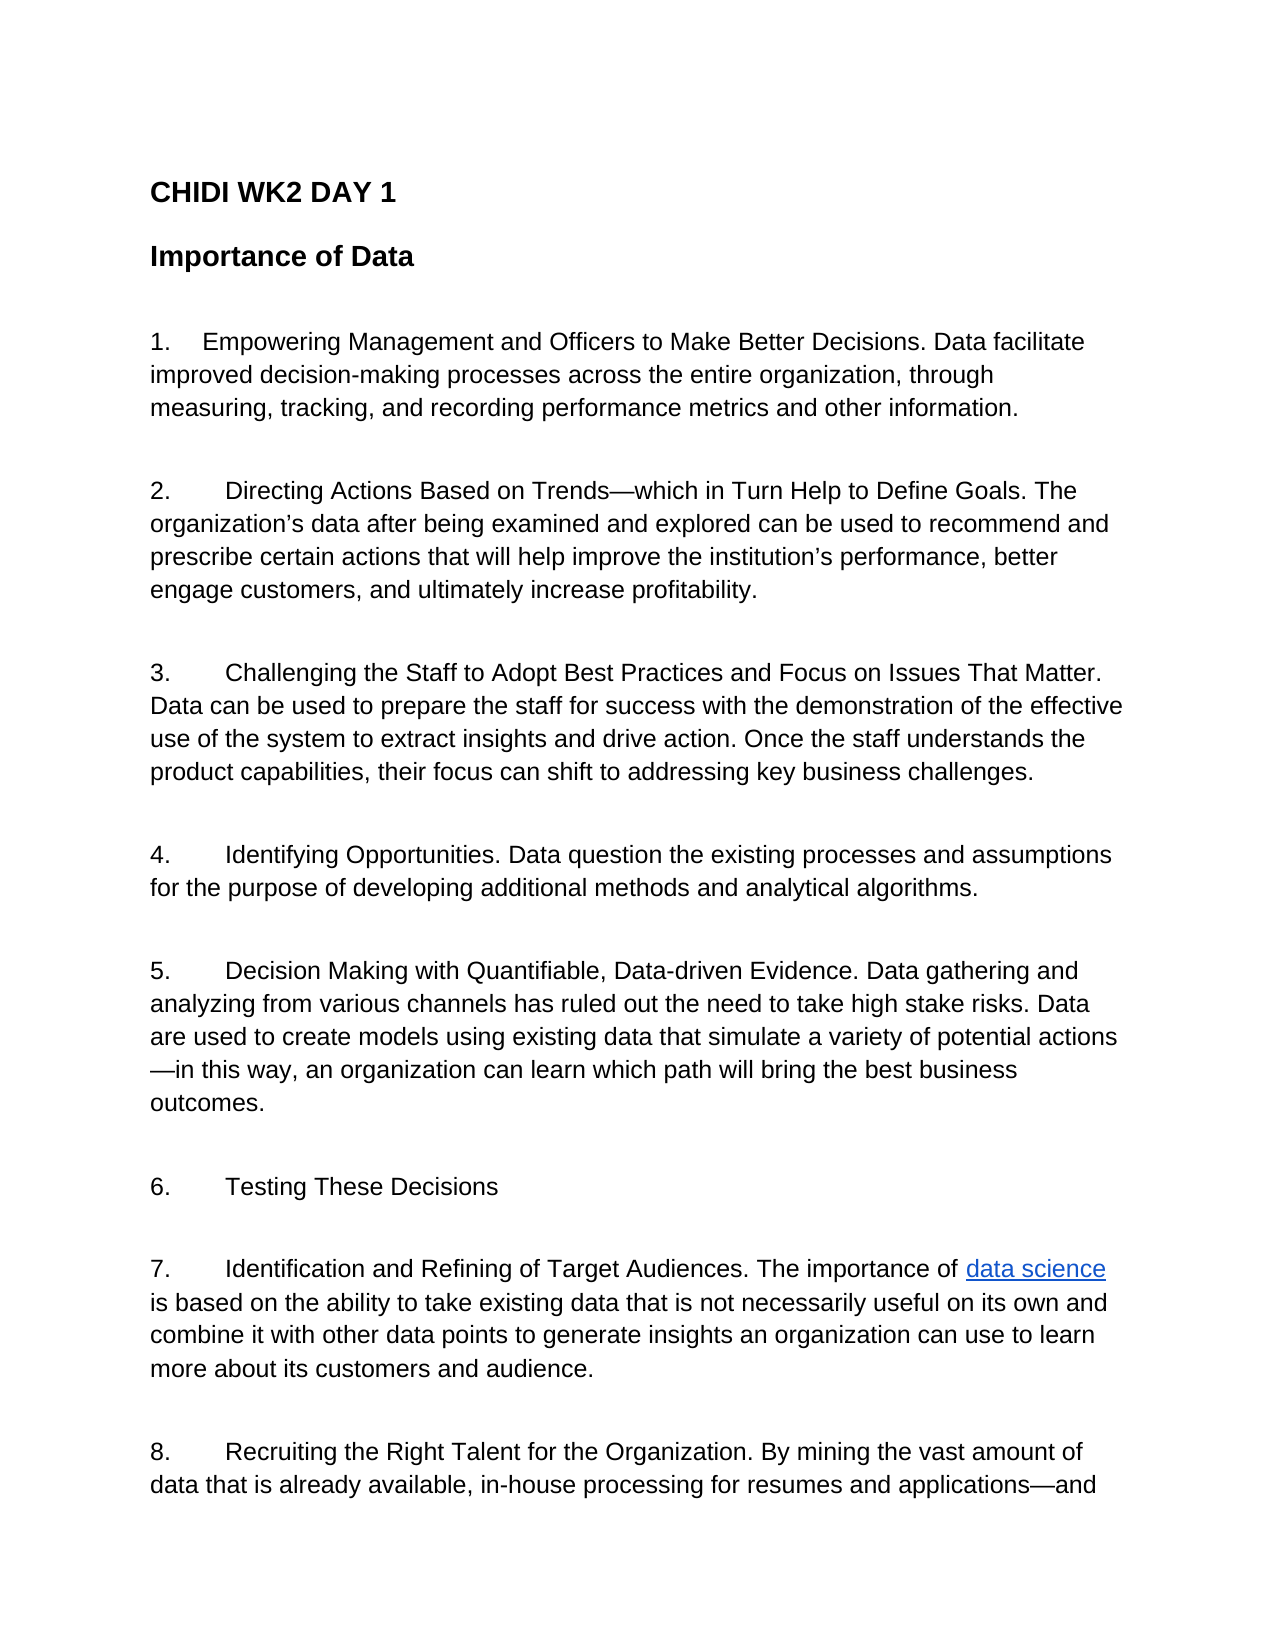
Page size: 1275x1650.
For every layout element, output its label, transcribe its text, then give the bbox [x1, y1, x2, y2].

text 1. Empowering Management and Officers to Make Better Decisions. Data facilitate improved decision-making processes across the entire organization, through measuring, tracking, and recording performance metrics and other information. [150, 327, 1125, 422]
subtitle 3. Challenging the Staff to Adopt Best Practices and Focus on Issues That Matter. Data can be used to prepare the staff for success with the demonstration of the effective use of the system to extract insights and drive action. Once the staff understands the product capabilities, their focus can shift to addressing key business challenges. [150, 658, 1125, 786]
subtitle 4. Identifying Opportunities. Data question the existing processes and assumptions for the purpose of developing additional methods and analytical algorithms. [150, 840, 1125, 902]
subtitle 6. Testing These Decisions [150, 1171, 1125, 1200]
subtitle 5. Decision Making with Quantifiable, Data-driven Evidence. Data gathering and analyzing from various channels has ruled out the need to take high stake risks. Data are used to create models using existing data that simulate a variety of potential actions—in this way, an organization can learn which path will bring the best business outcomes. [150, 956, 1125, 1117]
subtitle 2. Directing Actions Based on Trends—which in Turn Help to Define Goals. The organization’s data after being examined and explored can be used to recommend and prescribe certain actions that will help improve the institution’s performance, better engage customers, and ultimately increase profitability. [150, 476, 1125, 604]
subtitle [150, 1437, 1125, 1498]
subtitle 7. Identification and Refining of Target Audiences. The importance of data science is based on the ability to take existing data that is not necessarily useful on its own and combine it with other data points to generate insights an organization can use to learn more about its customers and audience. [150, 1254, 1125, 1382]
text CHIDI WK2 DAY 1 [150, 175, 1125, 208]
text Importance of Data [150, 238, 1125, 272]
